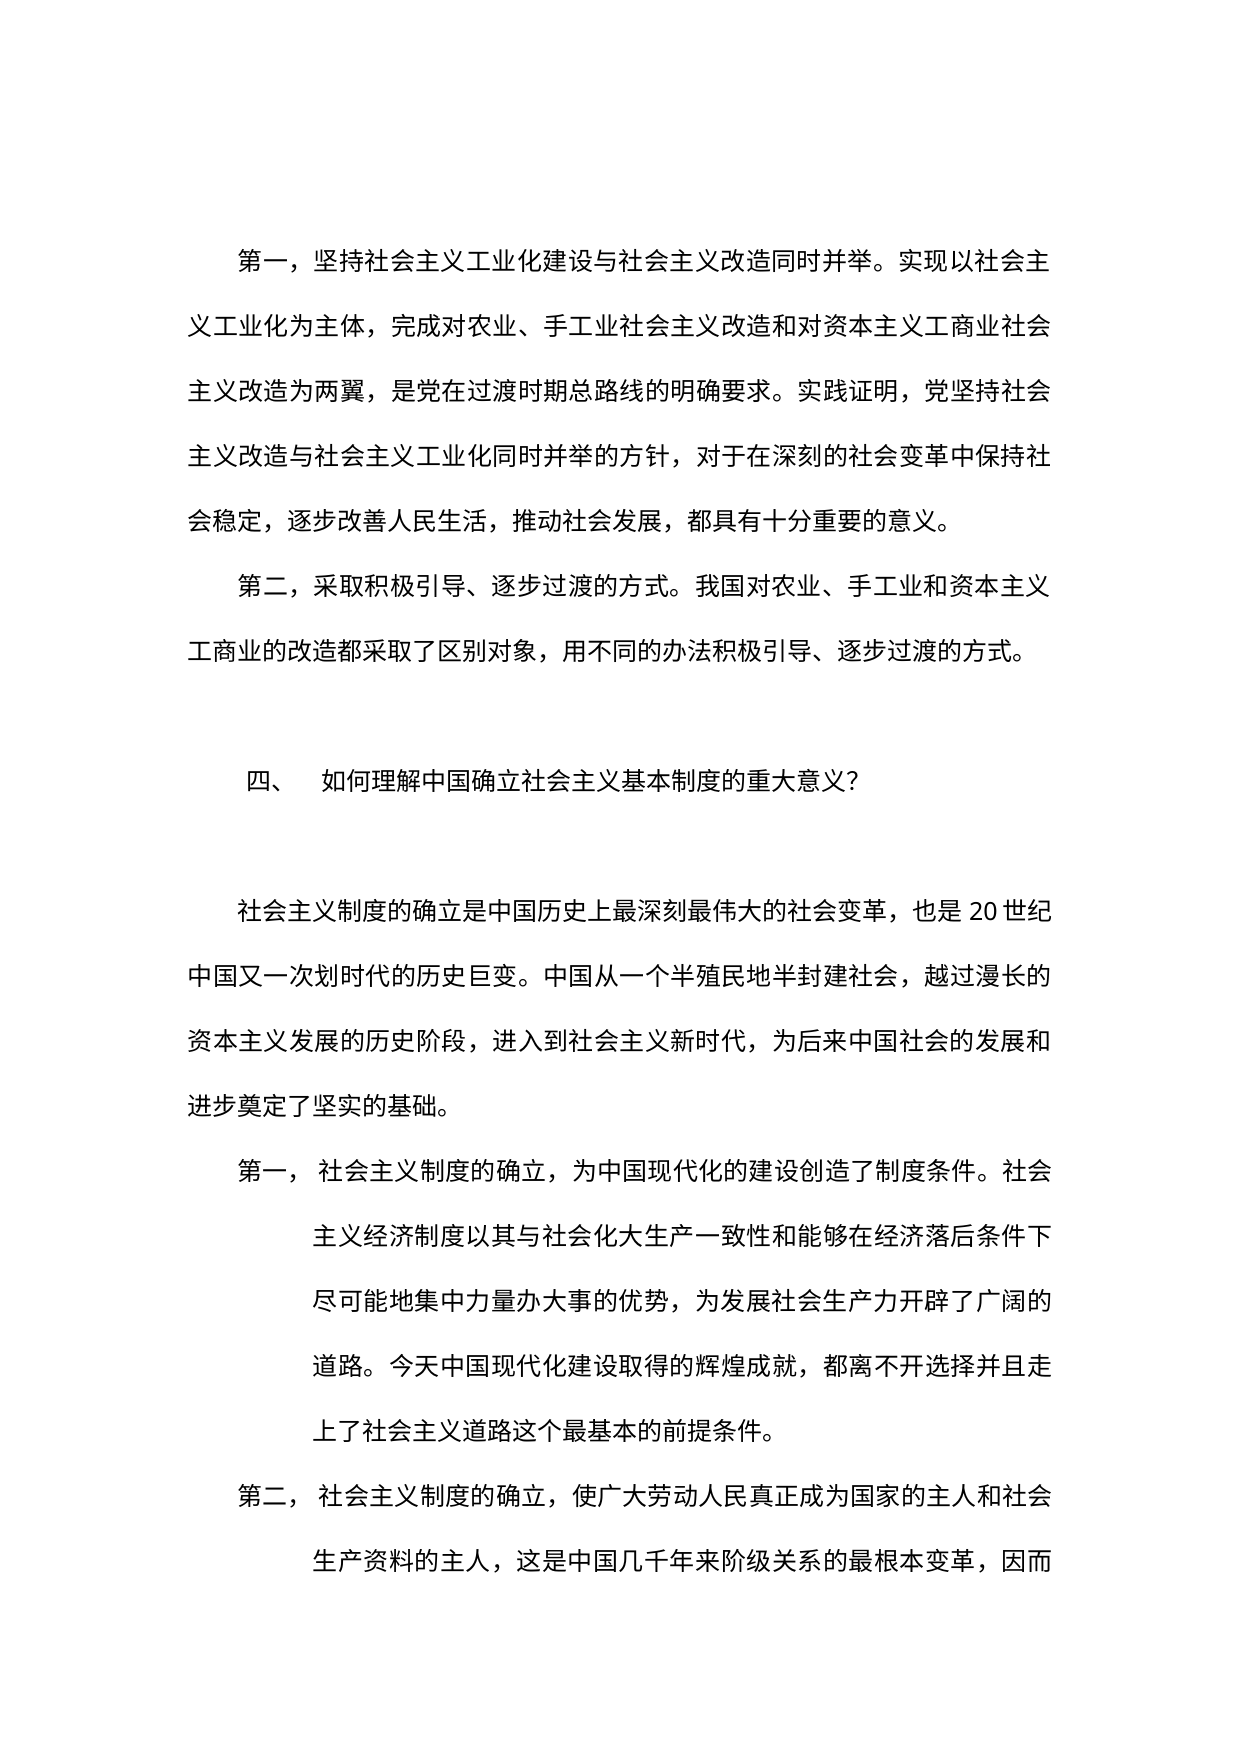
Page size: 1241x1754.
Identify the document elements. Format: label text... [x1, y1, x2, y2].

text 社会主义制度的确立是中国历史上最深刻最伟大的社会变革，也是20世纪中国又一次划时代的历史巨变。中国从一个半殖民地半封建社会，越过漫长的资本主义发展的历史阶段，进入到社会主义新时代，为后来中国社会的发展和进步奠定了坚实的基础。 [187, 877, 1053, 1137]
text 第一，坚持社会主义工业化建设与社会主义改造同时并举。实现以社会主义工业化为主体，完成对农业、手工业社会主义改造和对资本主义工商业社会主义改造为两翼，是党在过渡时期总路线的明确要求。实践证明，党坚持社会主义改造与社会主义工业化同时并举的方针，对于在深刻的社会变革中保持社会稳定，逐步改善人民生活，推动社会发展，都具有十分重要的意义。 [187, 227, 1053, 552]
text 第二，采取积极引导、逐步过渡的方式。我国对农业、手工业和资本主义工商业的改造都采取了区别对象，用不同的办法积极引导、逐步过渡的方式。 [187, 552, 1053, 682]
list 社会主义制度的确立，为中国现代化的建设创造了制度条件。社会主义经济制度以其与社会化大生产一致性和能够在经济落后条件下尽可能地集中力量办大事的优势，为发展社会生产力开辟了广阔的道路。今天中国现代化建设取得的辉煌成就，都离不开选择并且走上了社会主义道路这个最基本的前提条件。 [237, 1137, 1053, 1462]
list 如何理解中国确立社会主义基本制度的重大意义？ [247, 747, 1053, 812]
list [237, 1462, 1053, 1592]
